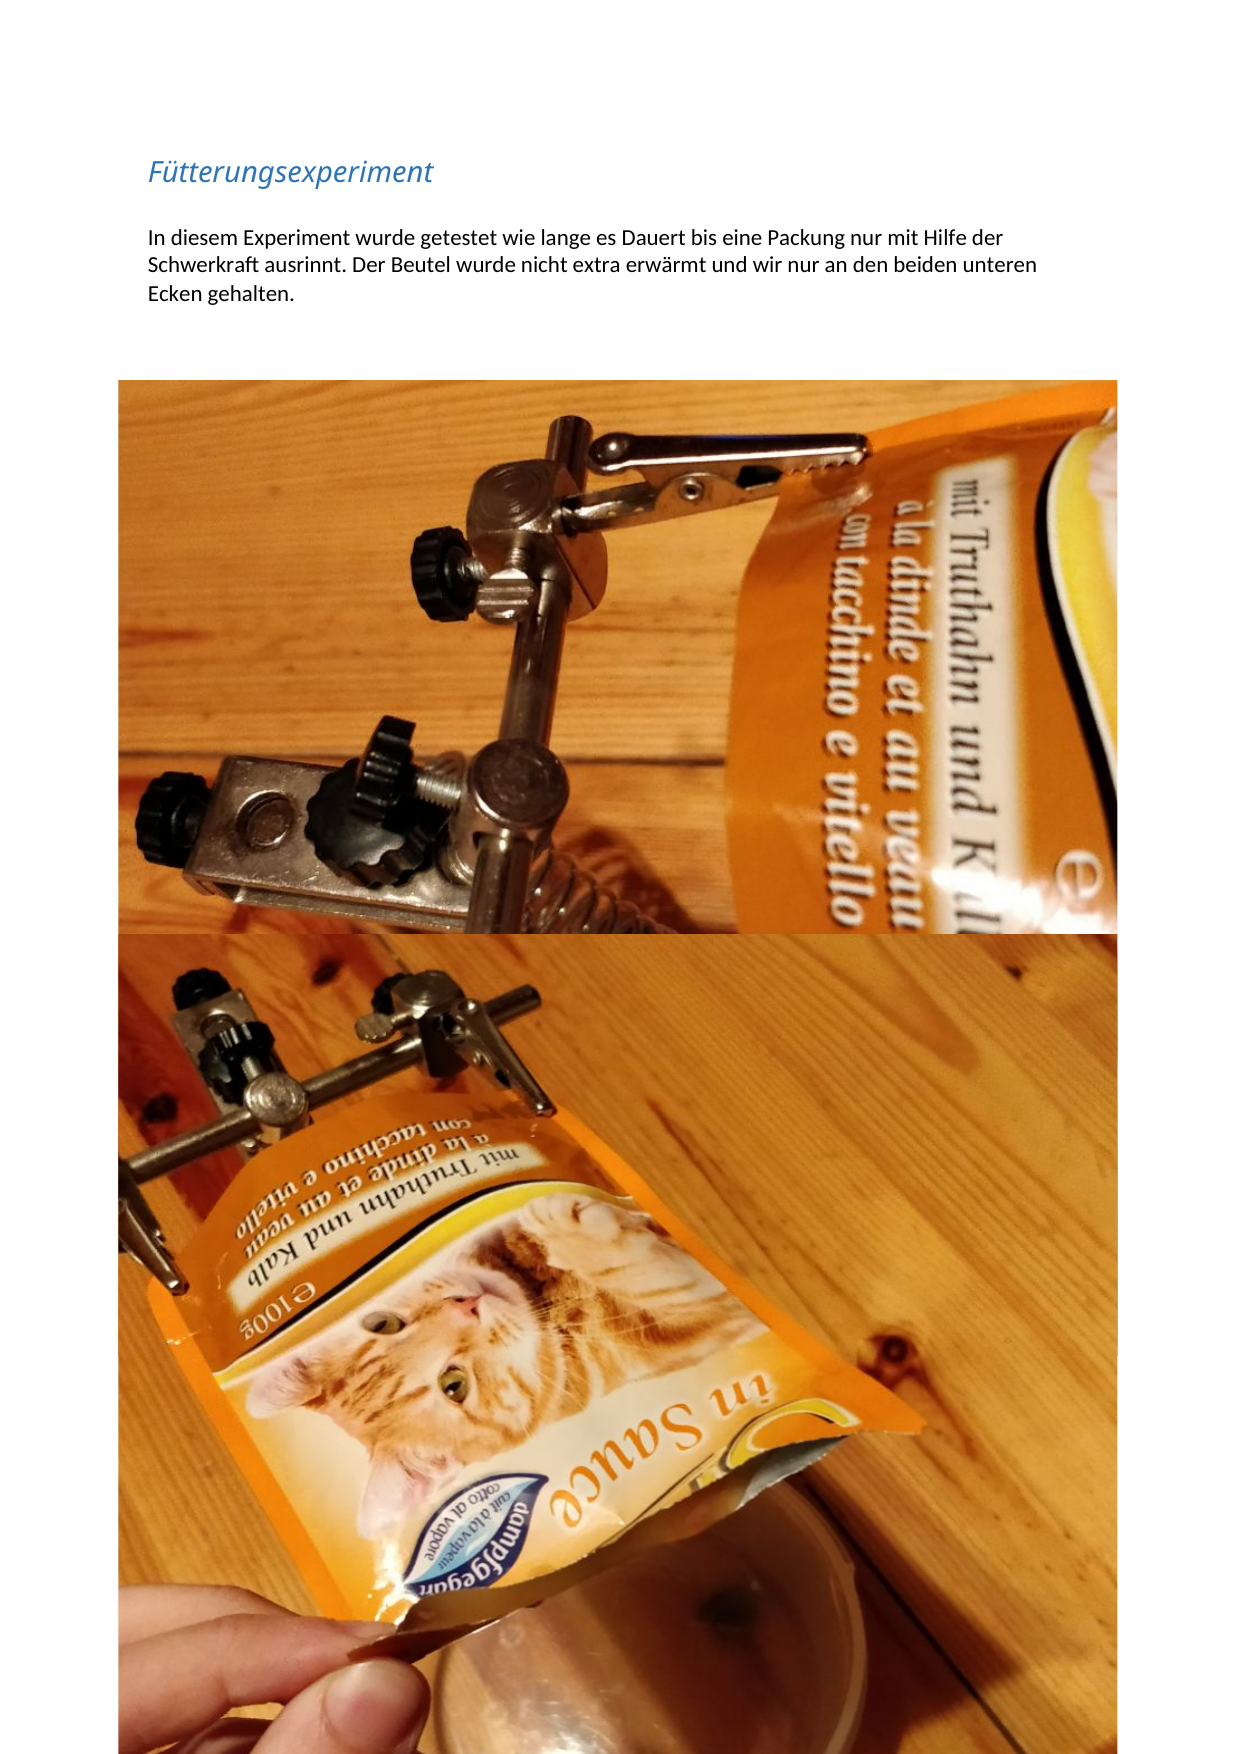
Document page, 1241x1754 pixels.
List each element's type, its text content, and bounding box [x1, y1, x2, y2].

subtitle Fütterungsexperiment [148, 152, 1093, 191]
text In diesem Experiment wurde getestet wie lange es Dauert bis eine Packung nur mit Hilfe der Schwerkraft ausrinnt. Der Beutel wurde nicht extra erwärmt und wir nur an den beiden unteren Ecken gehalten. [148, 223, 1093, 307]
picture [118, 380, 1119, 1754]
